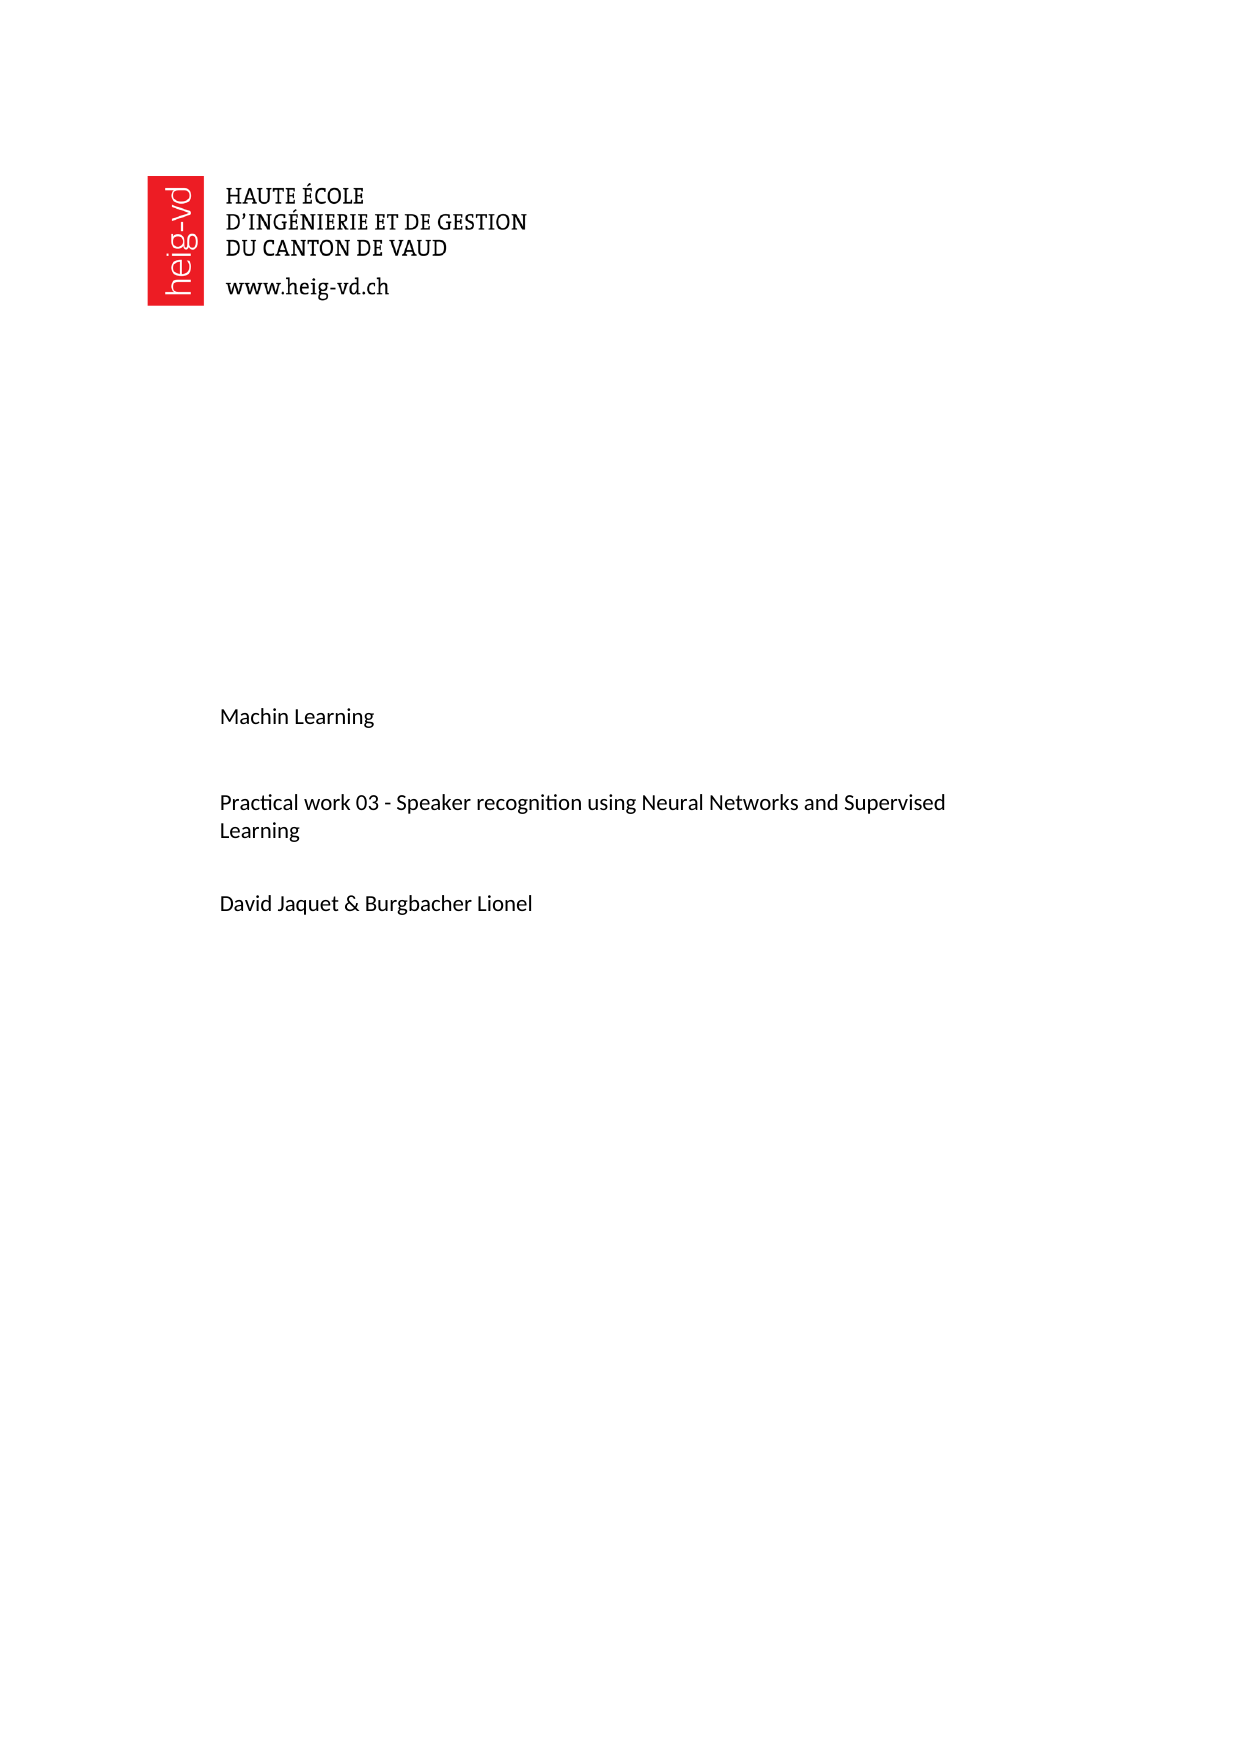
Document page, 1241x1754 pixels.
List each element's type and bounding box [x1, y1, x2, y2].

picture [147, 176, 538, 306]
